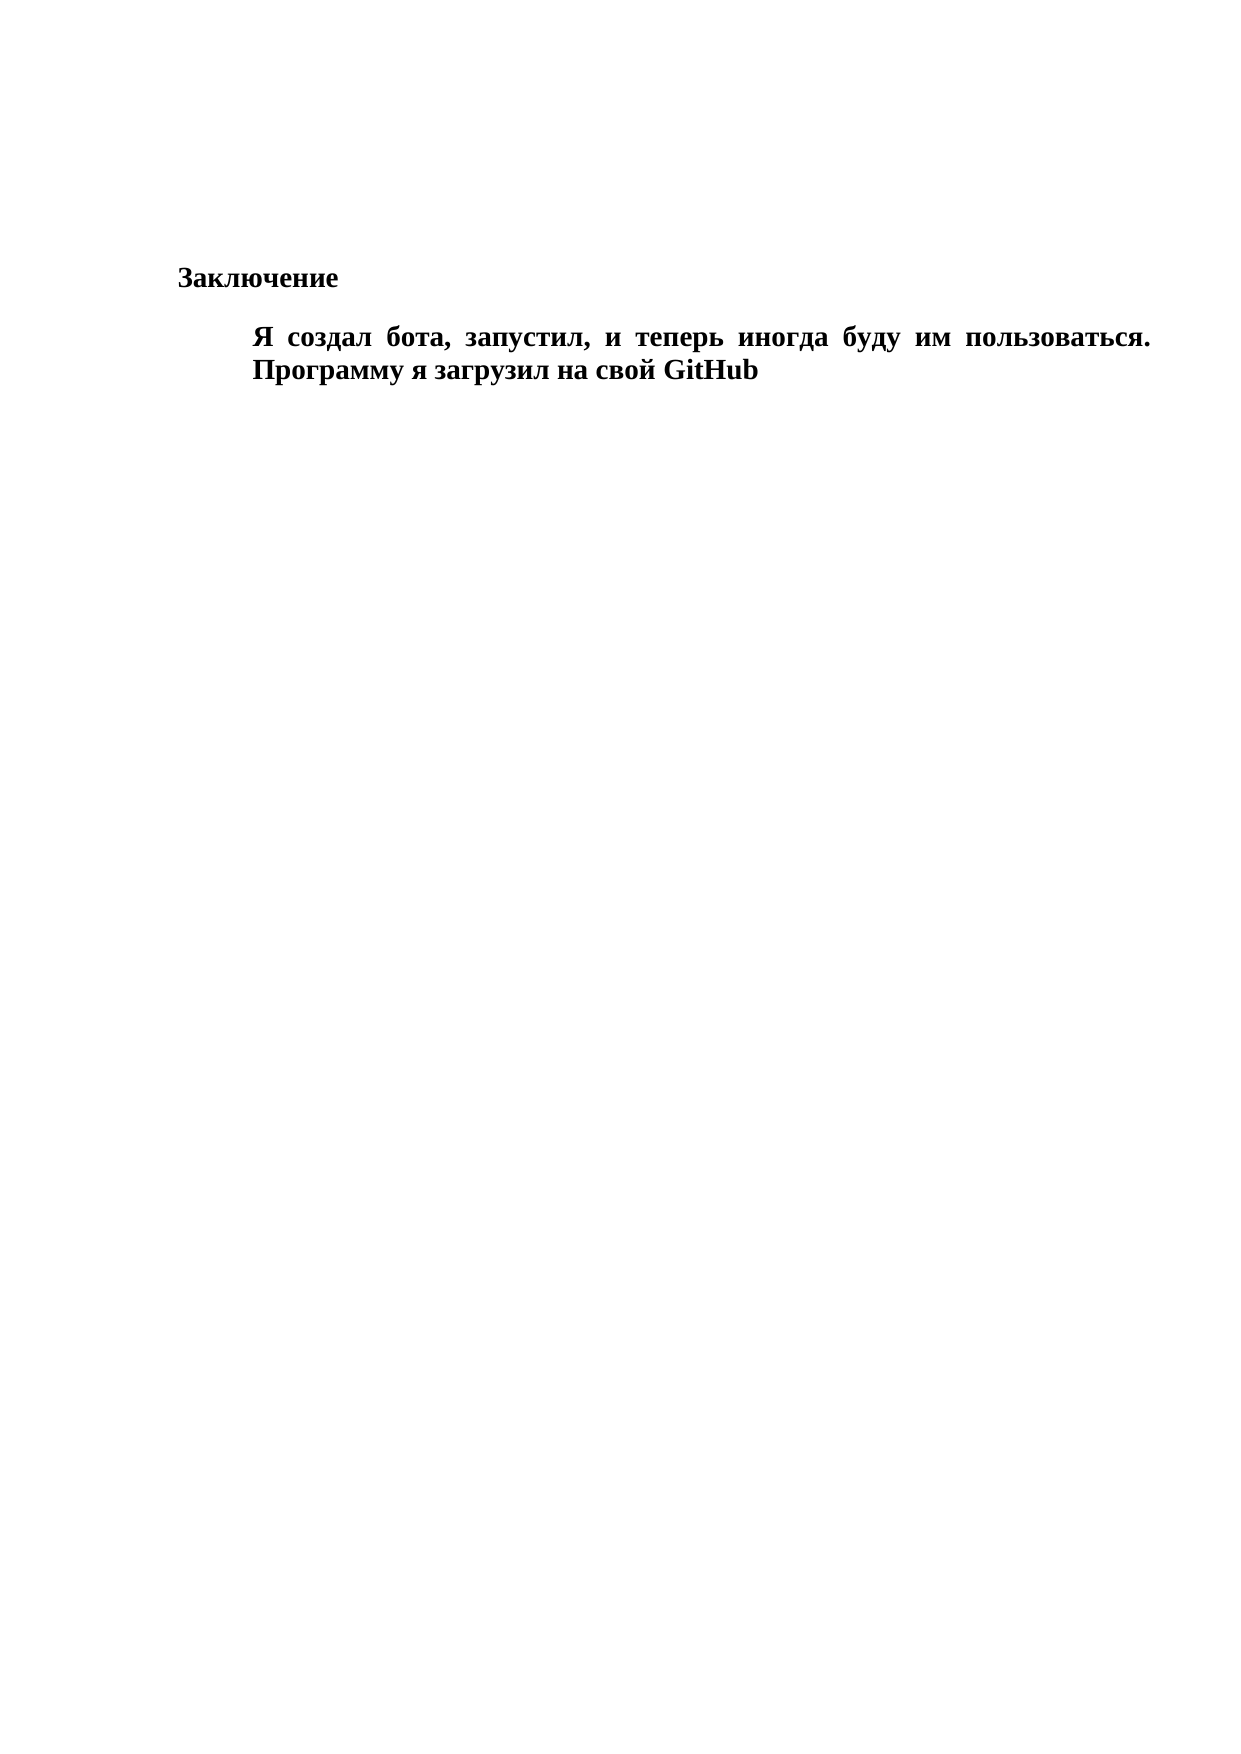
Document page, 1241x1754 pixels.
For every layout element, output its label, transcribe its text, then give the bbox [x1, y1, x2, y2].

text Заключение [177, 260, 1152, 294]
text Я создал бота, запустил, и теперь иногда буду им пользоваться. Программу я загрузил на свой GitHub [252, 319, 1152, 386]
